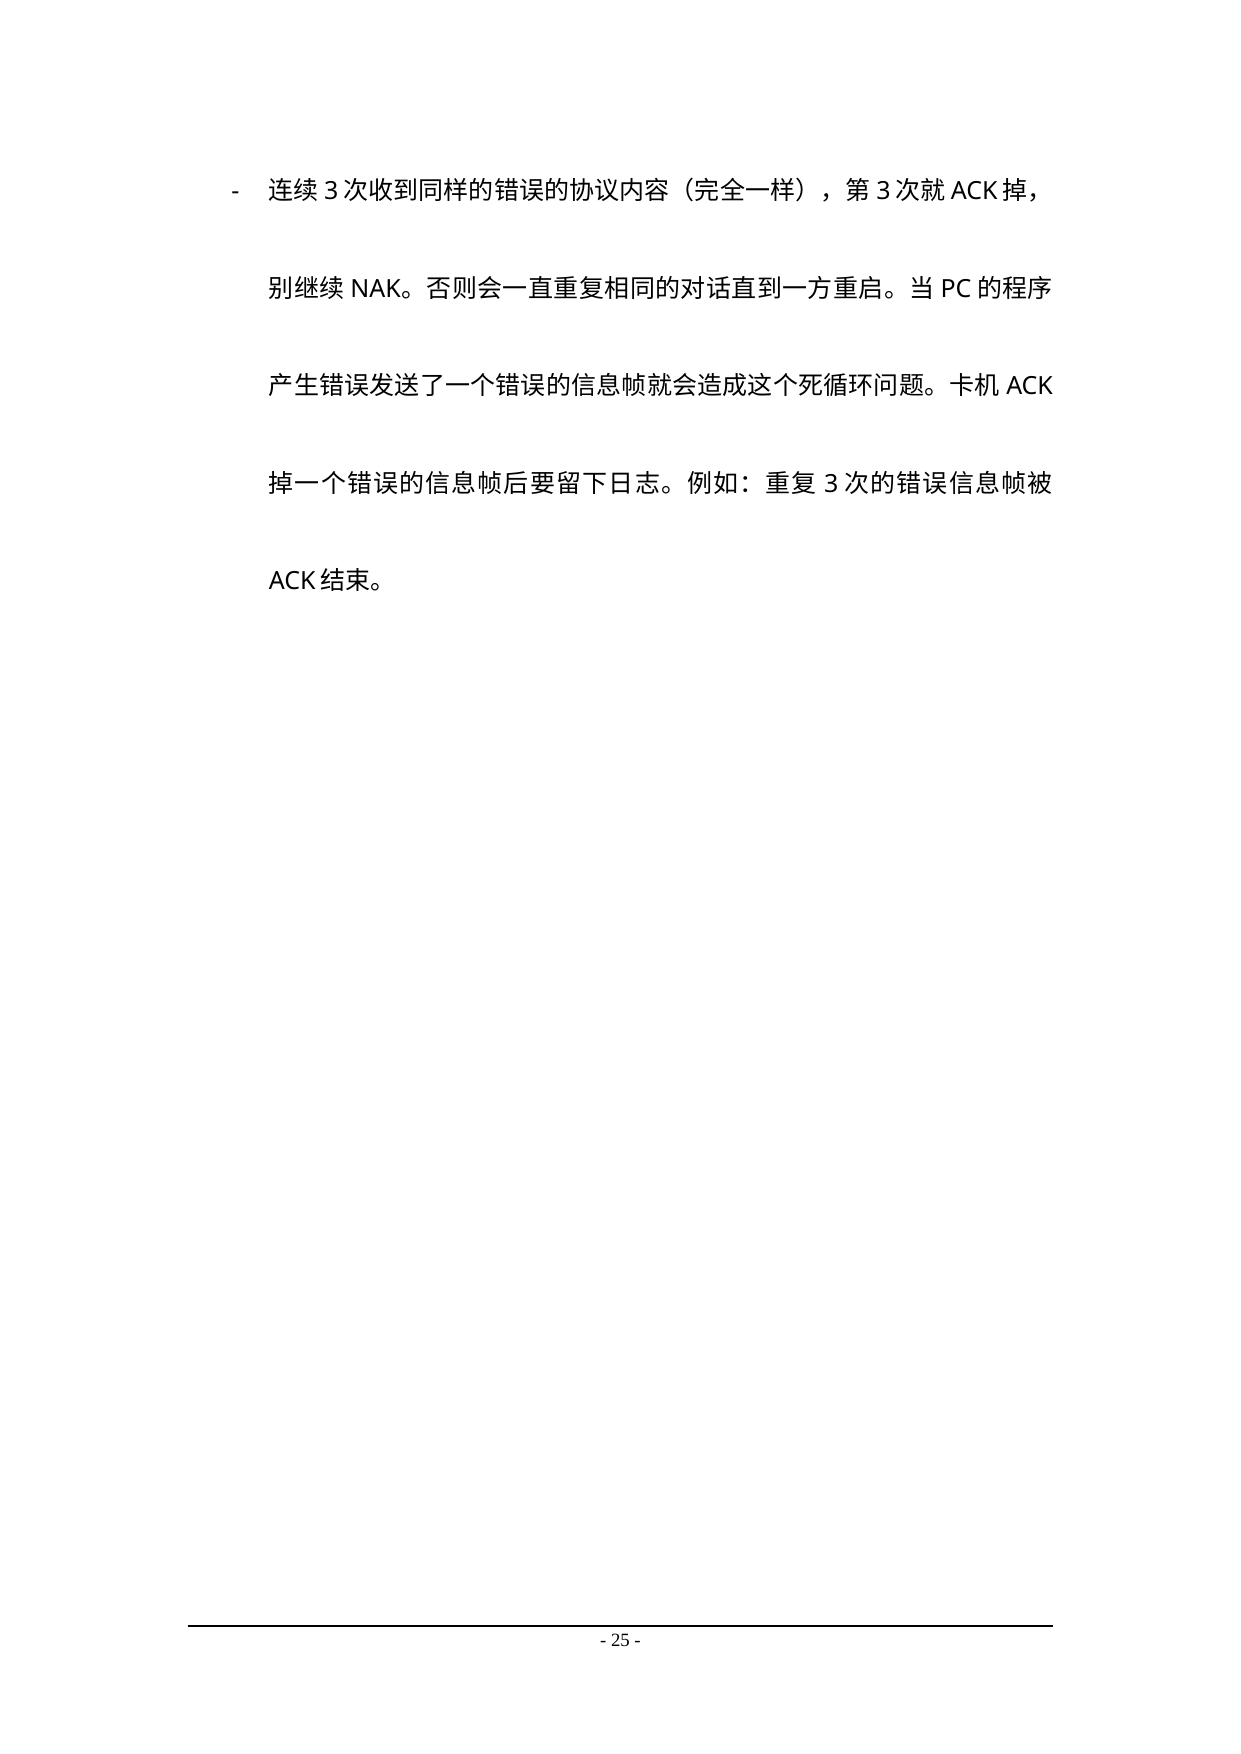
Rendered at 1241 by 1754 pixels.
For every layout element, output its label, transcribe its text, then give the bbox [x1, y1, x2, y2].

list 连续3次收到同样的错误的协议内容（完全一样），第3次就ACK掉，别继续NAK。否则会一直重复相同的对话直到一方重启。当PC的程序产生错误发送了一个错误的信息帧就会造成这个死循环问题。卡机ACK掉一个错误的信息帧后要留下日志。例如：重复3次的错误信息帧被ACK结束。 [231, 156, 1053, 611]
